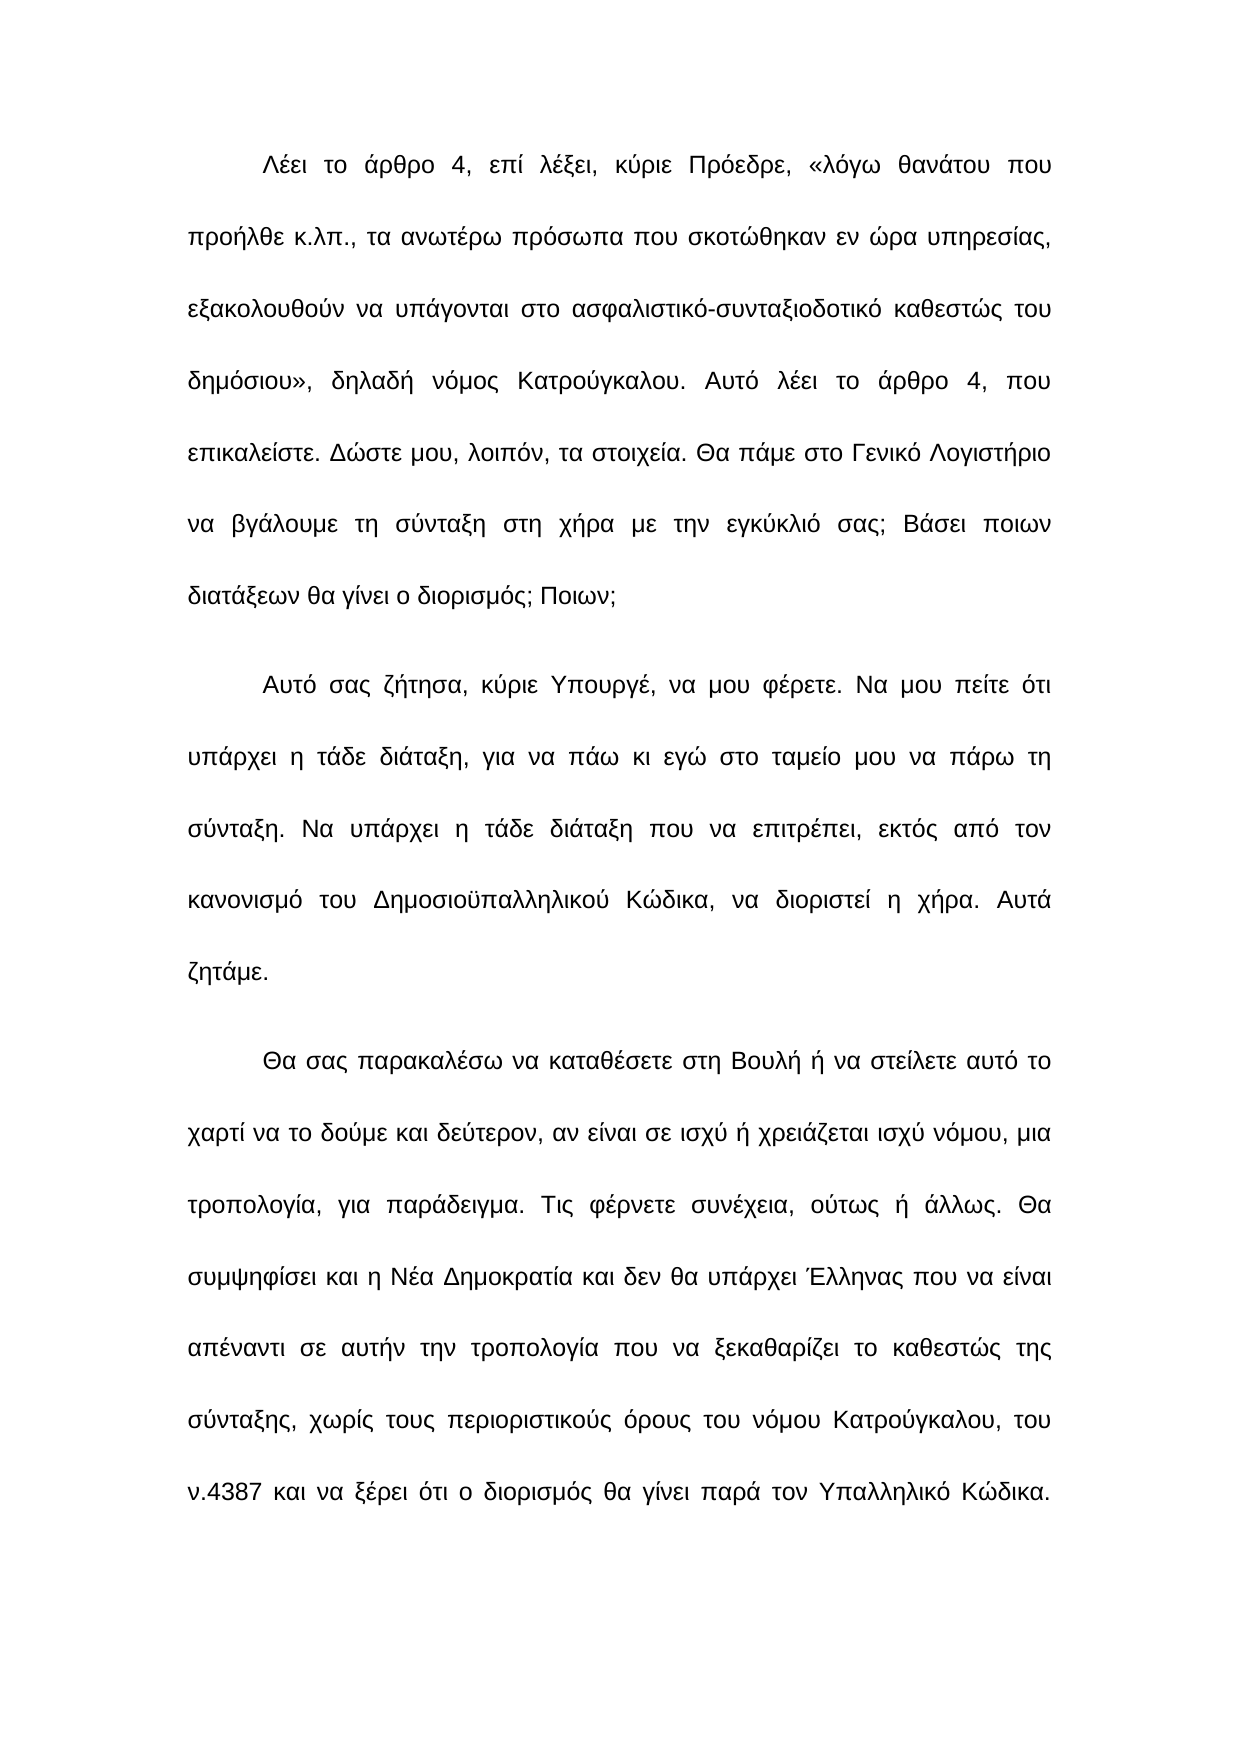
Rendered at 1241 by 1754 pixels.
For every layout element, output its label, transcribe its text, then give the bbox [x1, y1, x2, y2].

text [187, 1046, 1053, 1506]
text Αυτό σας ζήτησα, κύριε Υπουργέ, να μου φέρετε. Να μου πείτε ότι υπάρχει η τάδε διάταξη, για να πάω κι εγώ στο ταμείο μου να πάρω τη σύνταξη. Να υπάρχει η τάδε διάταξη που να επιτρέπει, εκτός από τον κανονισμό του Δημοσιοϋπαλληλικού Κώδικα, να διοριστεί η χήρα. Αυτά ζητάμε. [187, 670, 1053, 986]
text Λέει το άρθρο 4, επί λέξει, κύριε Πρόεδρε, «λόγω θανάτου που προήλθε κ.λπ., τα ανωτέρω πρόσωπα που σκοτώθηκαν εν ώρα υπηρεσίας, εξακολουθούν να υπάγονται στο ασφαλιστικό-συνταξιοδοτικό καθεστώς του δημόσιου», δηλαδή νόμος Κατρούγκαλου. Αυτό λέει το άρθρο 4, που επικαλείστε. Δώστε μου, λοιπόν, τα στοιχεία. Θα πάμε στο Γενικό Λογιστήριο να βγάλουμε τη σύνταξη στη χήρα με την εγκύκλιό σας; Βάσει ποιων διατάξεων θα γίνει ο διορισμός; Ποιων; [187, 150, 1053, 610]
